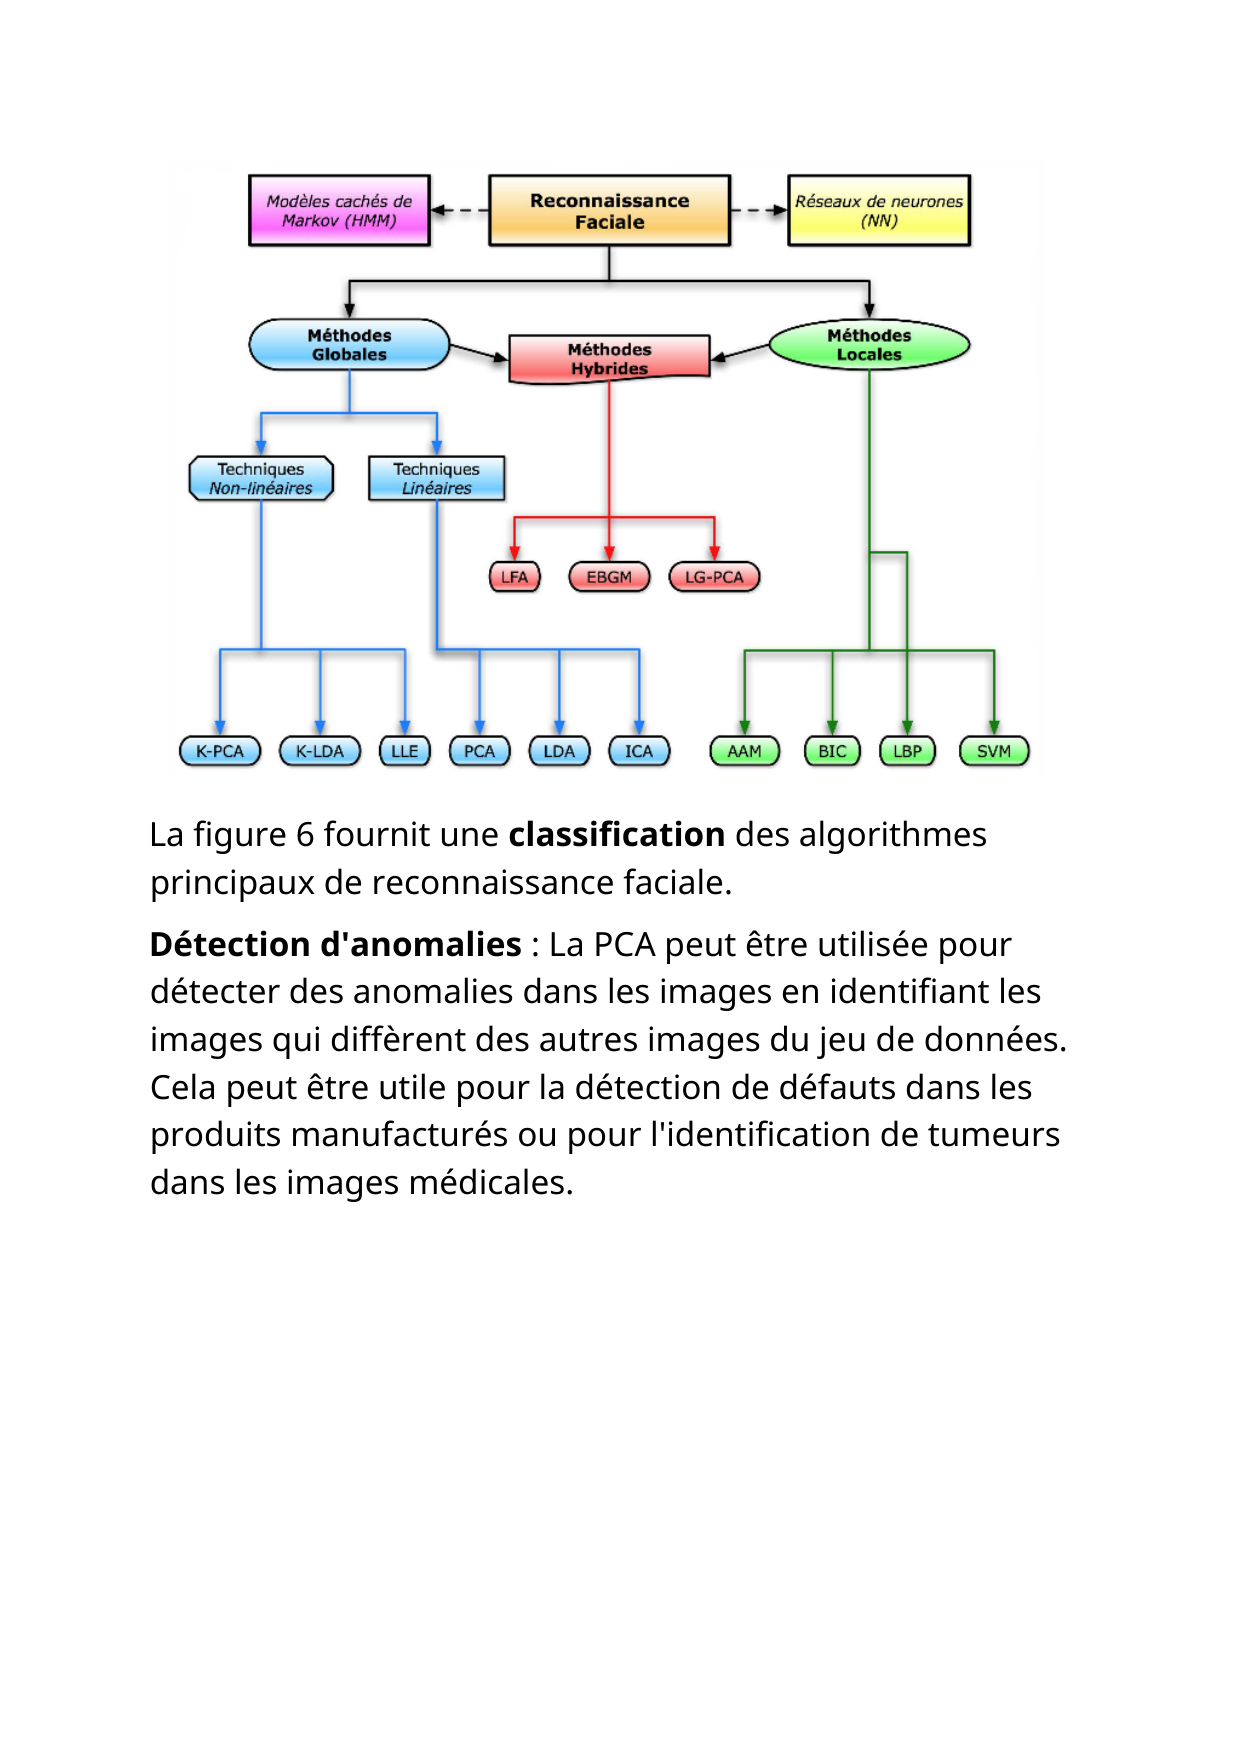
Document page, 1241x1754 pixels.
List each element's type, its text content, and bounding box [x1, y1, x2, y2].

text La figure 6 fournit une classification des algorithmes principaux de reconnaissance faciale. [148, 811, 1090, 904]
text Détection d'anomalies : La PCA peut être utilisée pour détecter des anomalies dans les images en identifiant les images qui diffèrent des autres images du jeu de données. Cela peut être utile pour la détection de défauts dans les produits manufacturés ou pour l'identification de tumeurs dans les images médicales. [148, 921, 1090, 1204]
